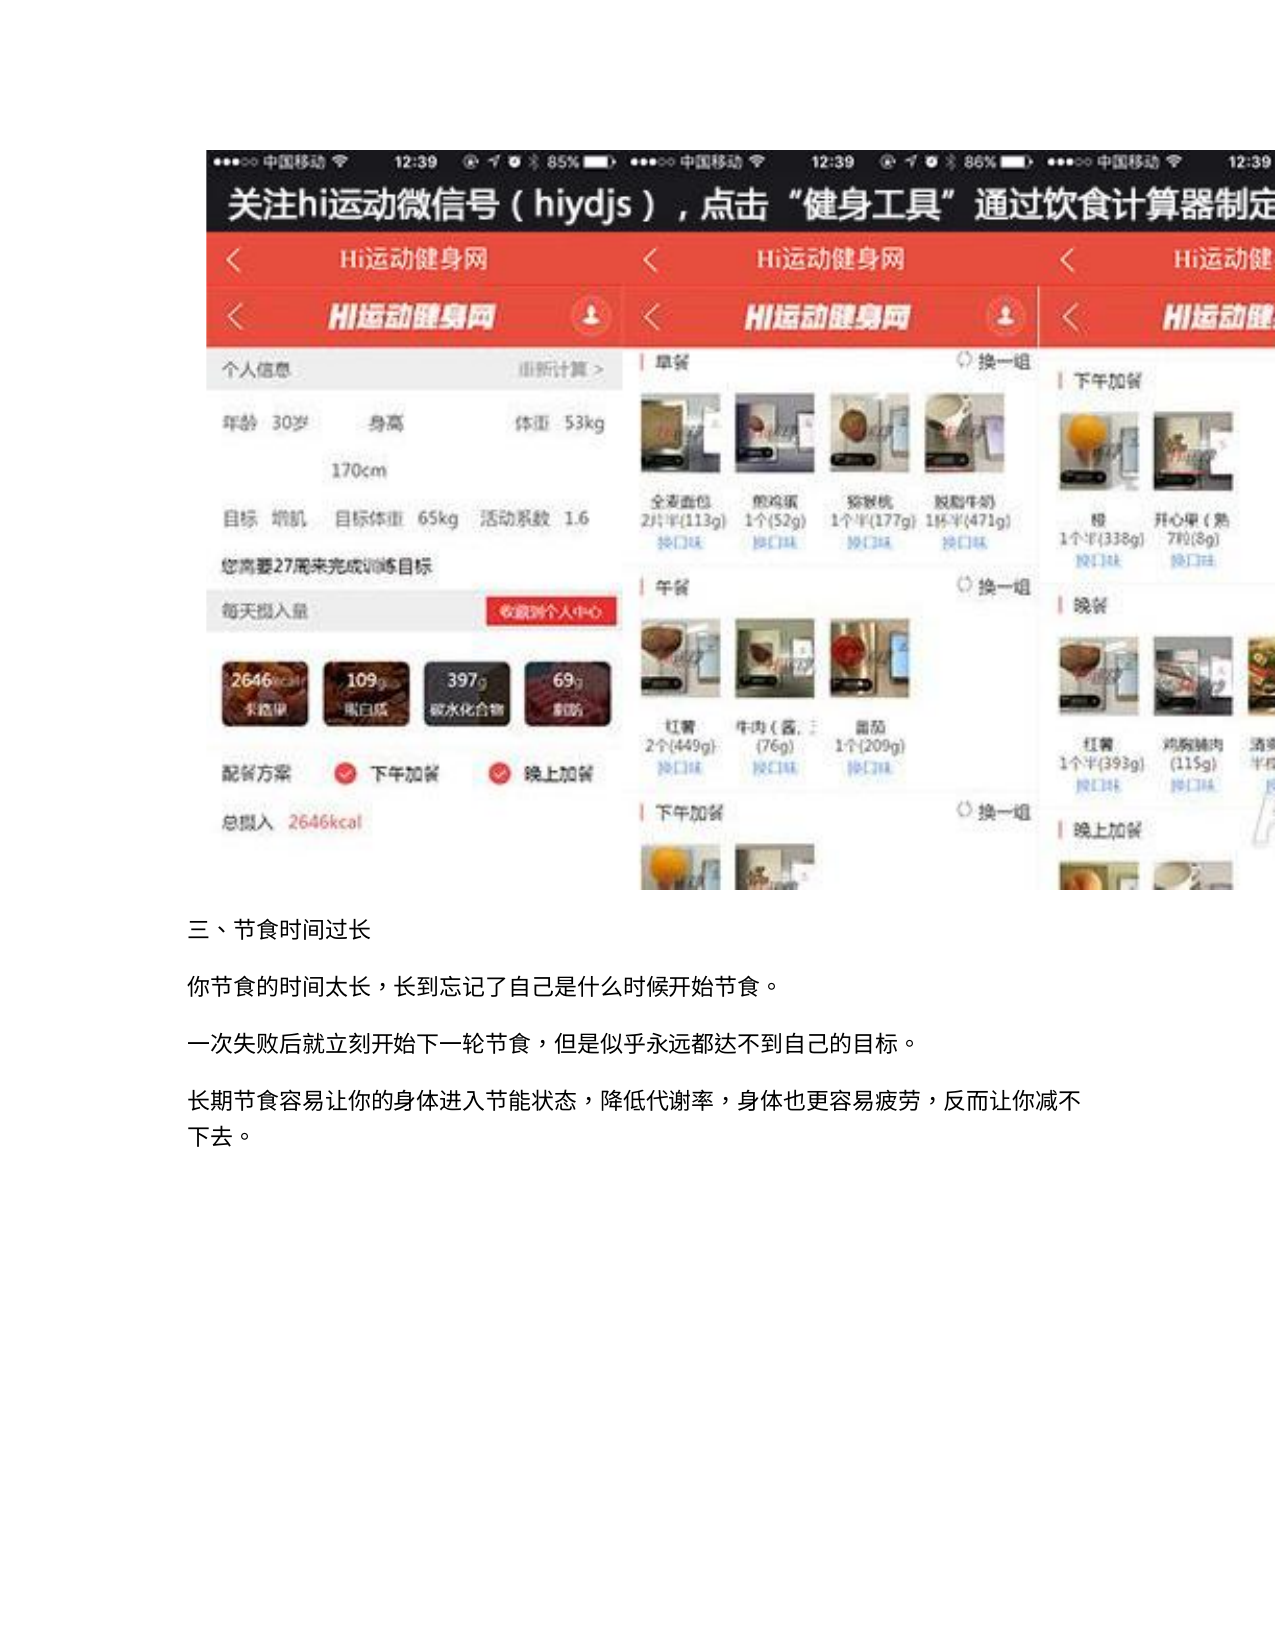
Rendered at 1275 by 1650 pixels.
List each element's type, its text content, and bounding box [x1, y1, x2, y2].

picture [206, 150, 1275, 890]
text 你节食的时间太长，长到忘记了自己是什么时候开始节食。 [187, 971, 1087, 1002]
text 长期节食容易让你的身体进入节能状态，降低代谢率，身体也更容易疲劳，反而让你减不下去。 [187, 1084, 1087, 1152]
text 一次失败后就立刻开始下一轮节食，但是似乎永远都达不到自己的目标。 [187, 1028, 1087, 1059]
text 三、节食时间过长 [187, 914, 1087, 946]
